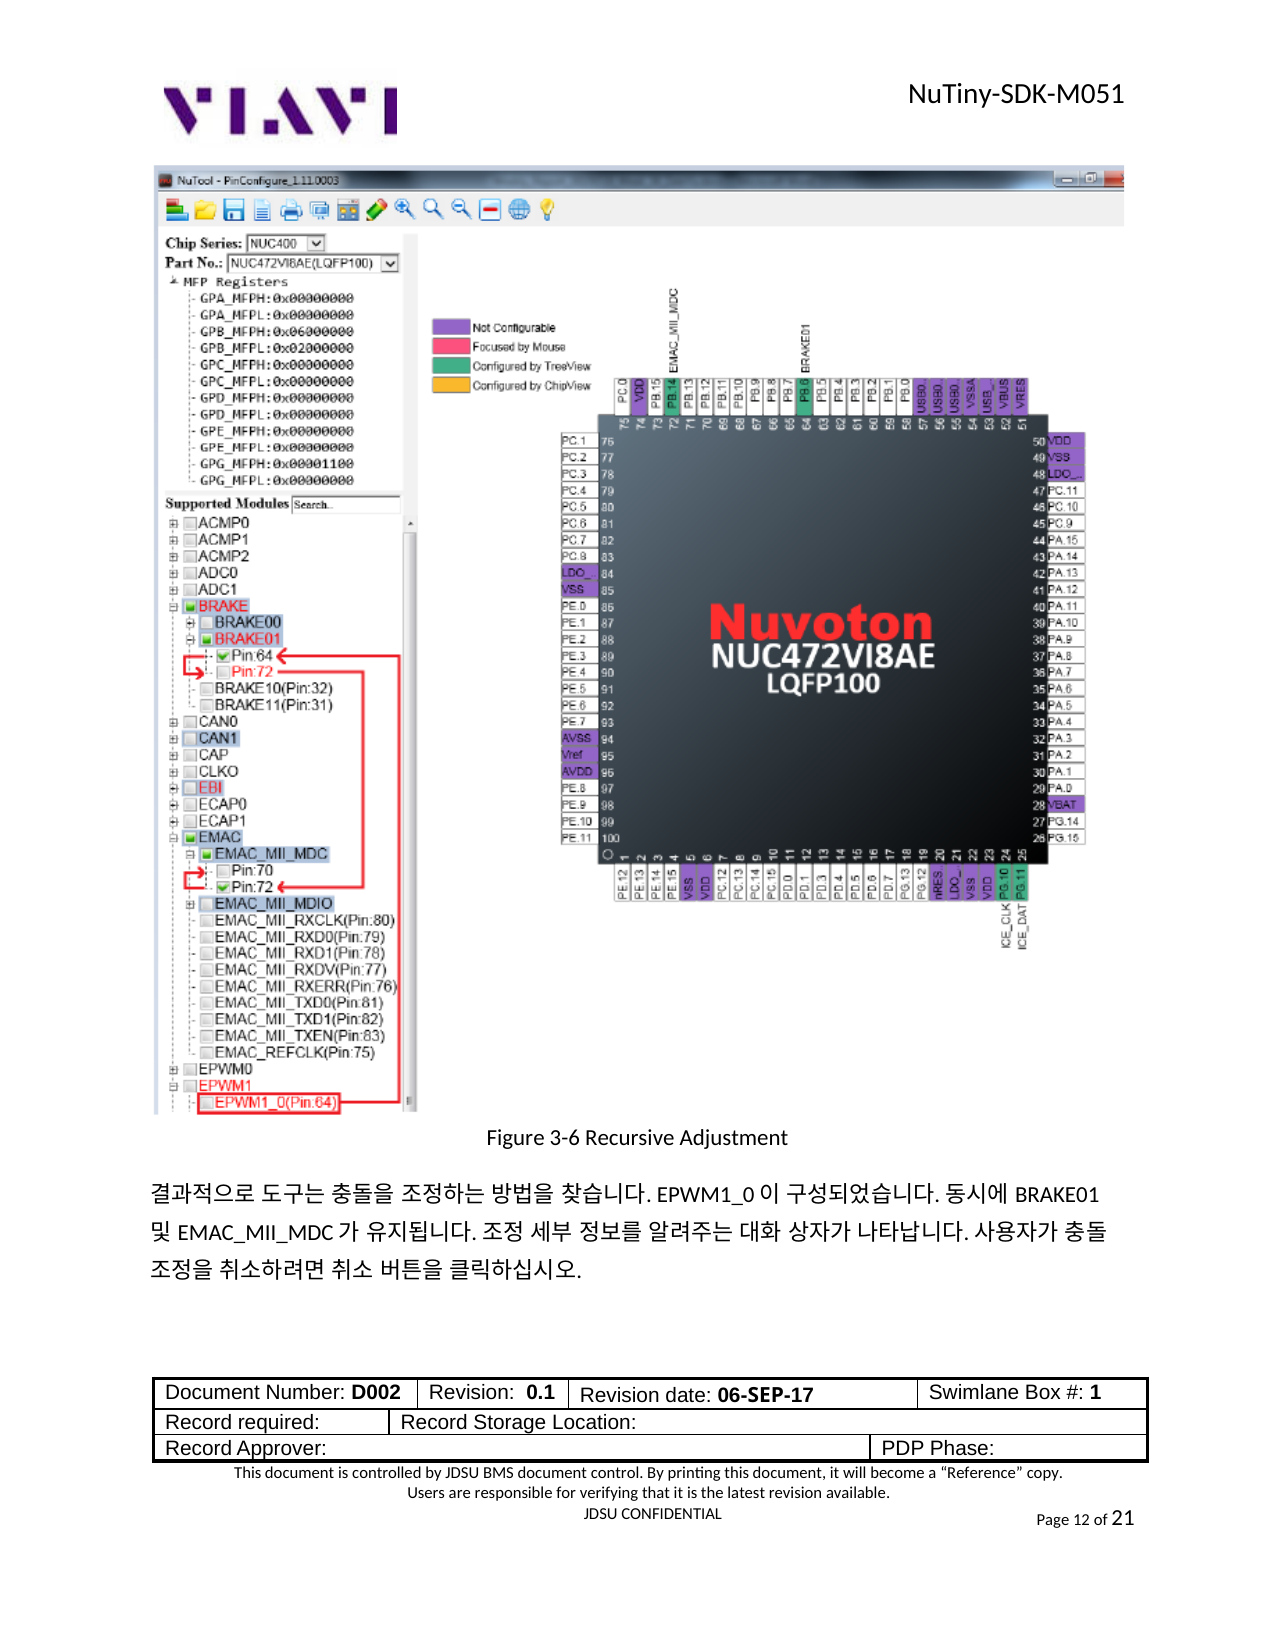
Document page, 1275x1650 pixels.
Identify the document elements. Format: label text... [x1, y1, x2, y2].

text Figure 3-6 Recursive Adjustment [150, 1119, 1125, 1151]
text 결과적으로 도구는 충돌을 조정하는 방법을 찾습니다. EPWM1_0이 구성되었습니다. 동시에 BRAKE01 및 EMAC_MII_MDC가 유지됩니다. 조정 세부 정보를 알려주는 대화 상자가 나타납니다. 사용자가 충돌 조정을 취소하려면 취소 버튼을 클릭하십시오. [150, 1176, 1125, 1285]
picture [162, 68, 397, 146]
picture [150, 164, 1125, 1119]
